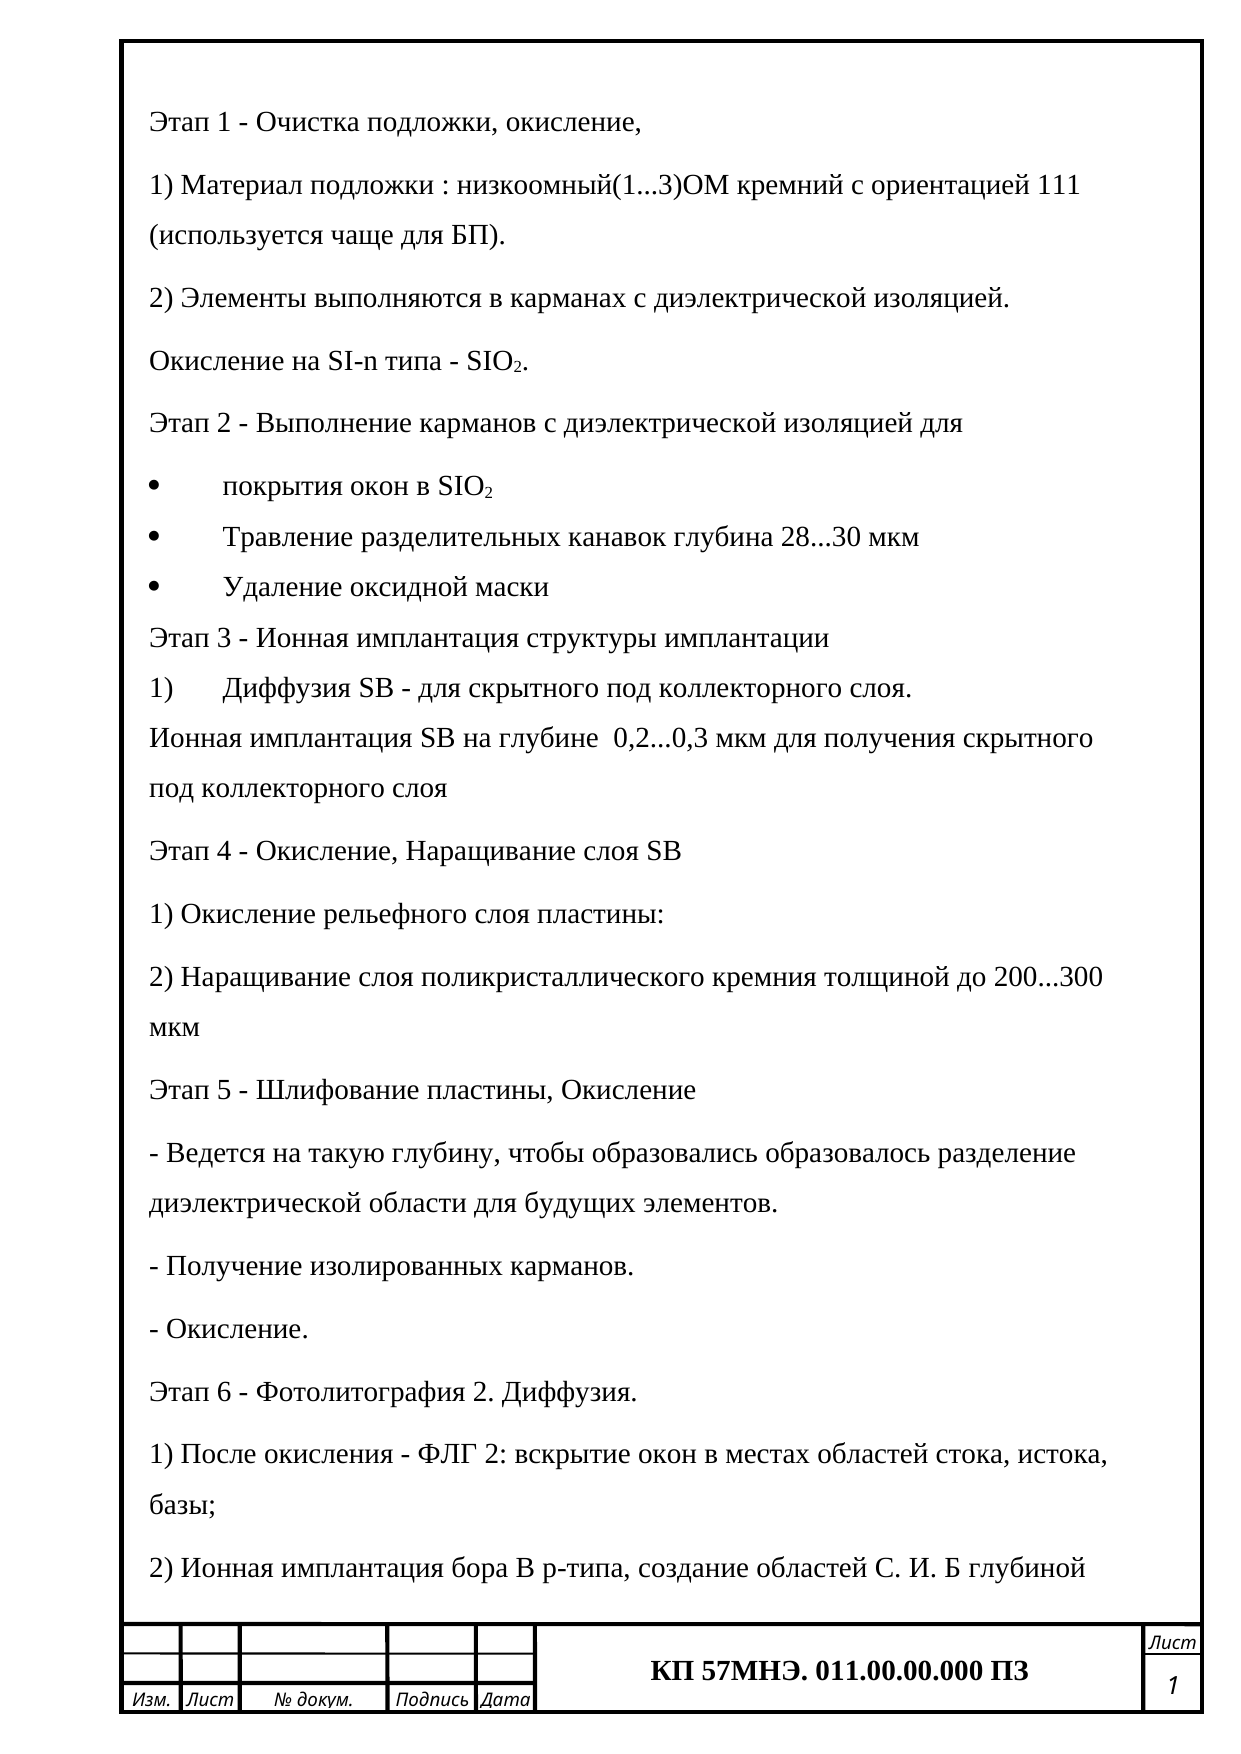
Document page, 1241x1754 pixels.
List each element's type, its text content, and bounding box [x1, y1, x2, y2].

text Этап 6 - Фотолитография 2. Диффузия. [149, 1374, 1141, 1407]
text 2) Наращивание слоя поликристаллического кремния толщиной до 200...300 мкм [149, 959, 1141, 1043]
list Этап 3 - Ионная имплантация структуры имплантации [149, 620, 1141, 653]
text Окисление на SI-n типа - SIO2. [149, 343, 1141, 376]
list Удаление оксидной маски [149, 569, 1141, 603]
text Этап 5 - Шлифование пластины, Окисление [149, 1072, 1141, 1106]
list Диффузия SB - для скрытного под коллекторного слоя. [149, 670, 1141, 703]
text - Окисление. [149, 1311, 1141, 1344]
list Травление разделительных канавок глубина 28...30 мкм [149, 519, 1141, 552]
text 2) Элементы выполняются в карманах с диэлектрической изоляцией. [149, 280, 1141, 313]
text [149, 1550, 1141, 1583]
text Этап 1 - Очистка подложки, окисление, [149, 104, 1141, 138]
text - Ведется на такую глубину, чтобы образовались образовалось разделение диэлектрической области для будущих элементов. [149, 1135, 1141, 1219]
text Этап 2 - Выполнение карманов с диэлектрической изоляцией для [149, 406, 1141, 439]
list покрытия окон в SIO2 [149, 468, 1141, 502]
list Ионная имплантация SB на глубине 0,2...0,3 мкм для получения скрытного под коллекторного слоя [149, 720, 1141, 804]
text Этап 4 - Окисление, Наращивание слоя SB [149, 833, 1141, 867]
text 1) После окисления - ФЛГ 2: вскрытие окон в местах областей стока, истока, базы; [149, 1437, 1141, 1520]
text - Получение изолированных карманов. [149, 1248, 1141, 1282]
text 1) Окисление рельефного слоя пластины: [149, 896, 1141, 930]
text 1) Материал подложки : низкоомный(1...3)ОМ кремний с ориентацией 111 (используется чаще для БП). [149, 167, 1141, 251]
